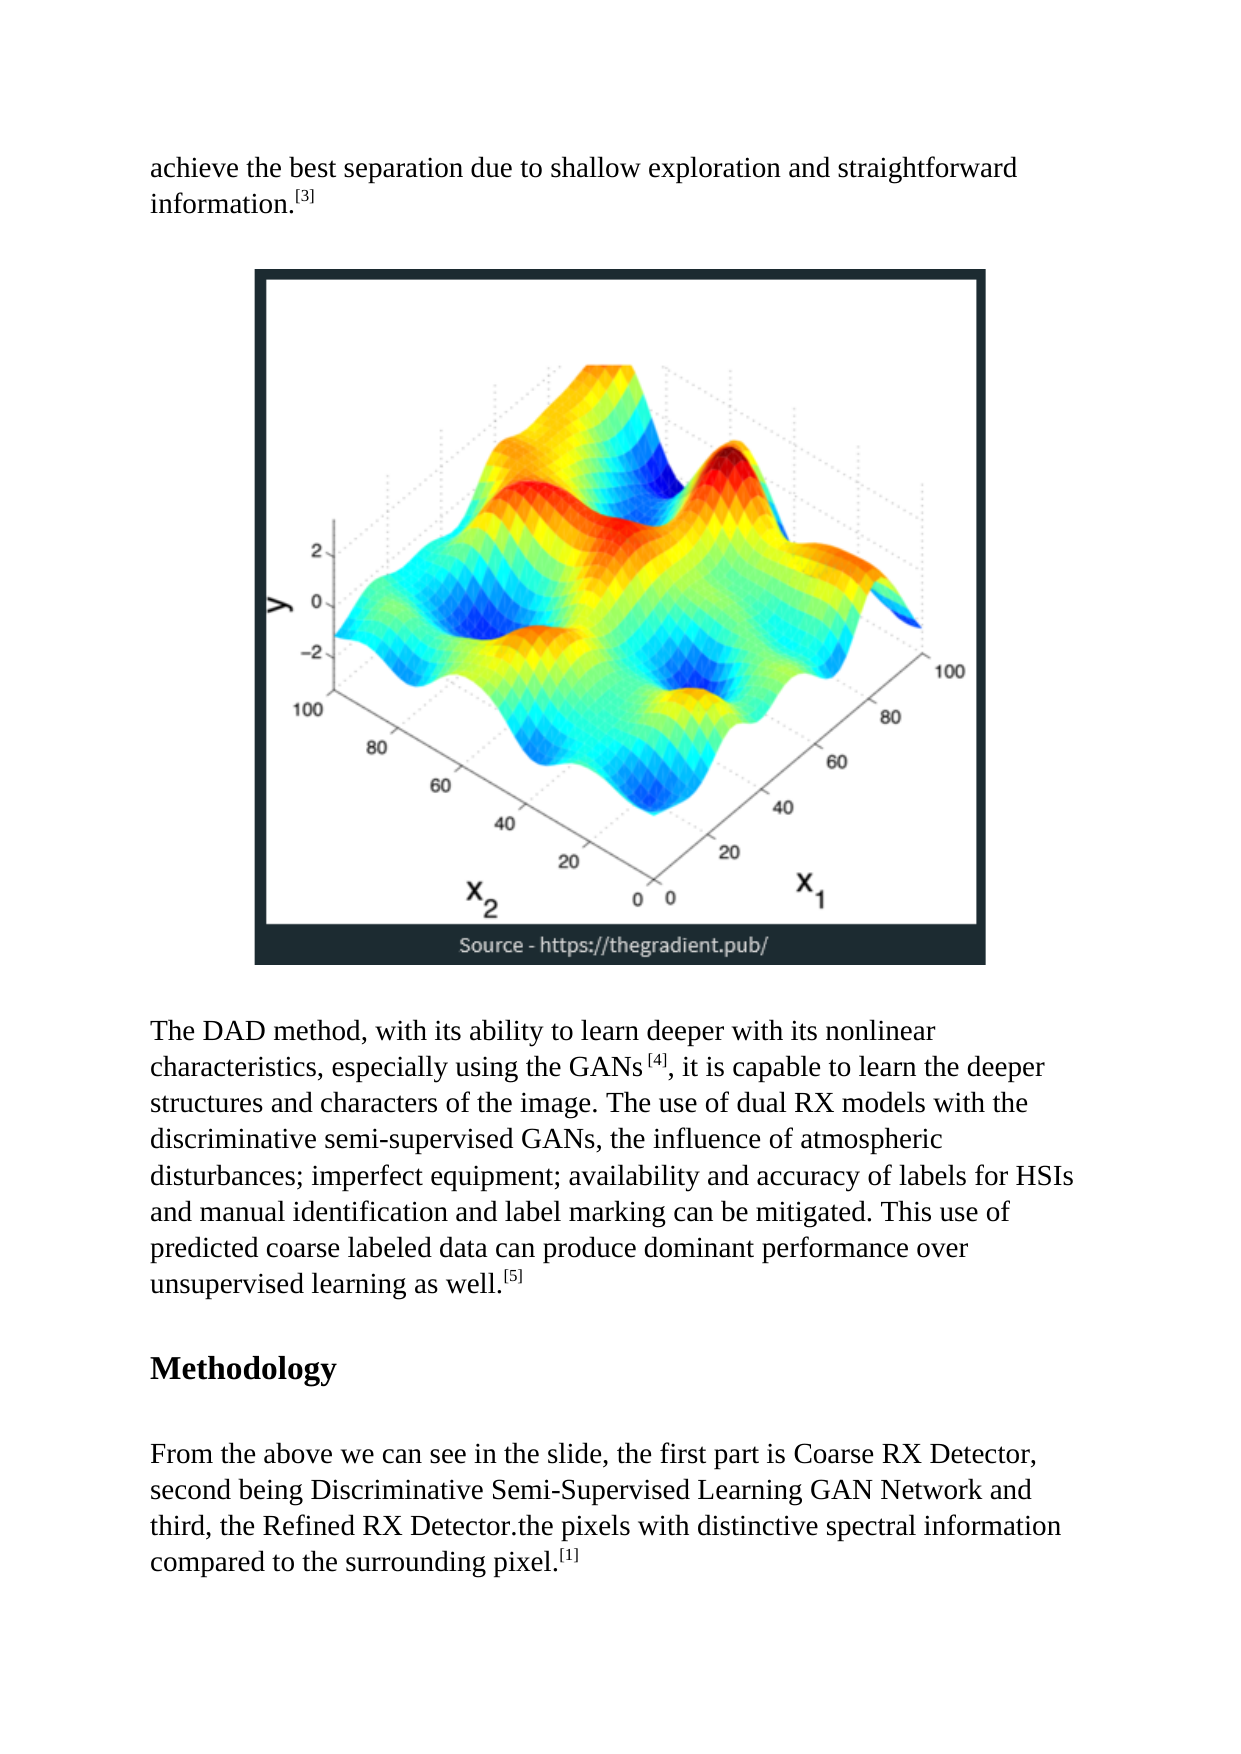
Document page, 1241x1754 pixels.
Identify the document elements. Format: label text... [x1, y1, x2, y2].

picture [254, 269, 986, 965]
text Methodology [150, 1348, 1090, 1387]
text From the above we can see in the slide, the first part is Coarse RX Detector, second being Discriminative Semi-Supervised Learning GAN Network and third, the Refined RX Detector.the pixels with distinctive spectral information compared to the surrounding pixel.[1] [150, 1436, 1090, 1578]
text The DAD method, with its ability to learn deeper with its nonlinear characteristics, especially using the GANs [4], it is capable to learn the deeper structures and characters of the image. The use of dual RX models with the discriminative semi-supervised GANs, the influence of atmospheric disturbances; imperfect equipment; availability and accuracy of labels for HSIs and manual identification and label marking can be mitigated. This use of predicted coarse labeled data can produce dominant performance over unsupervised learning as well.[5] [150, 1013, 1090, 1299]
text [150, 150, 1090, 220]
